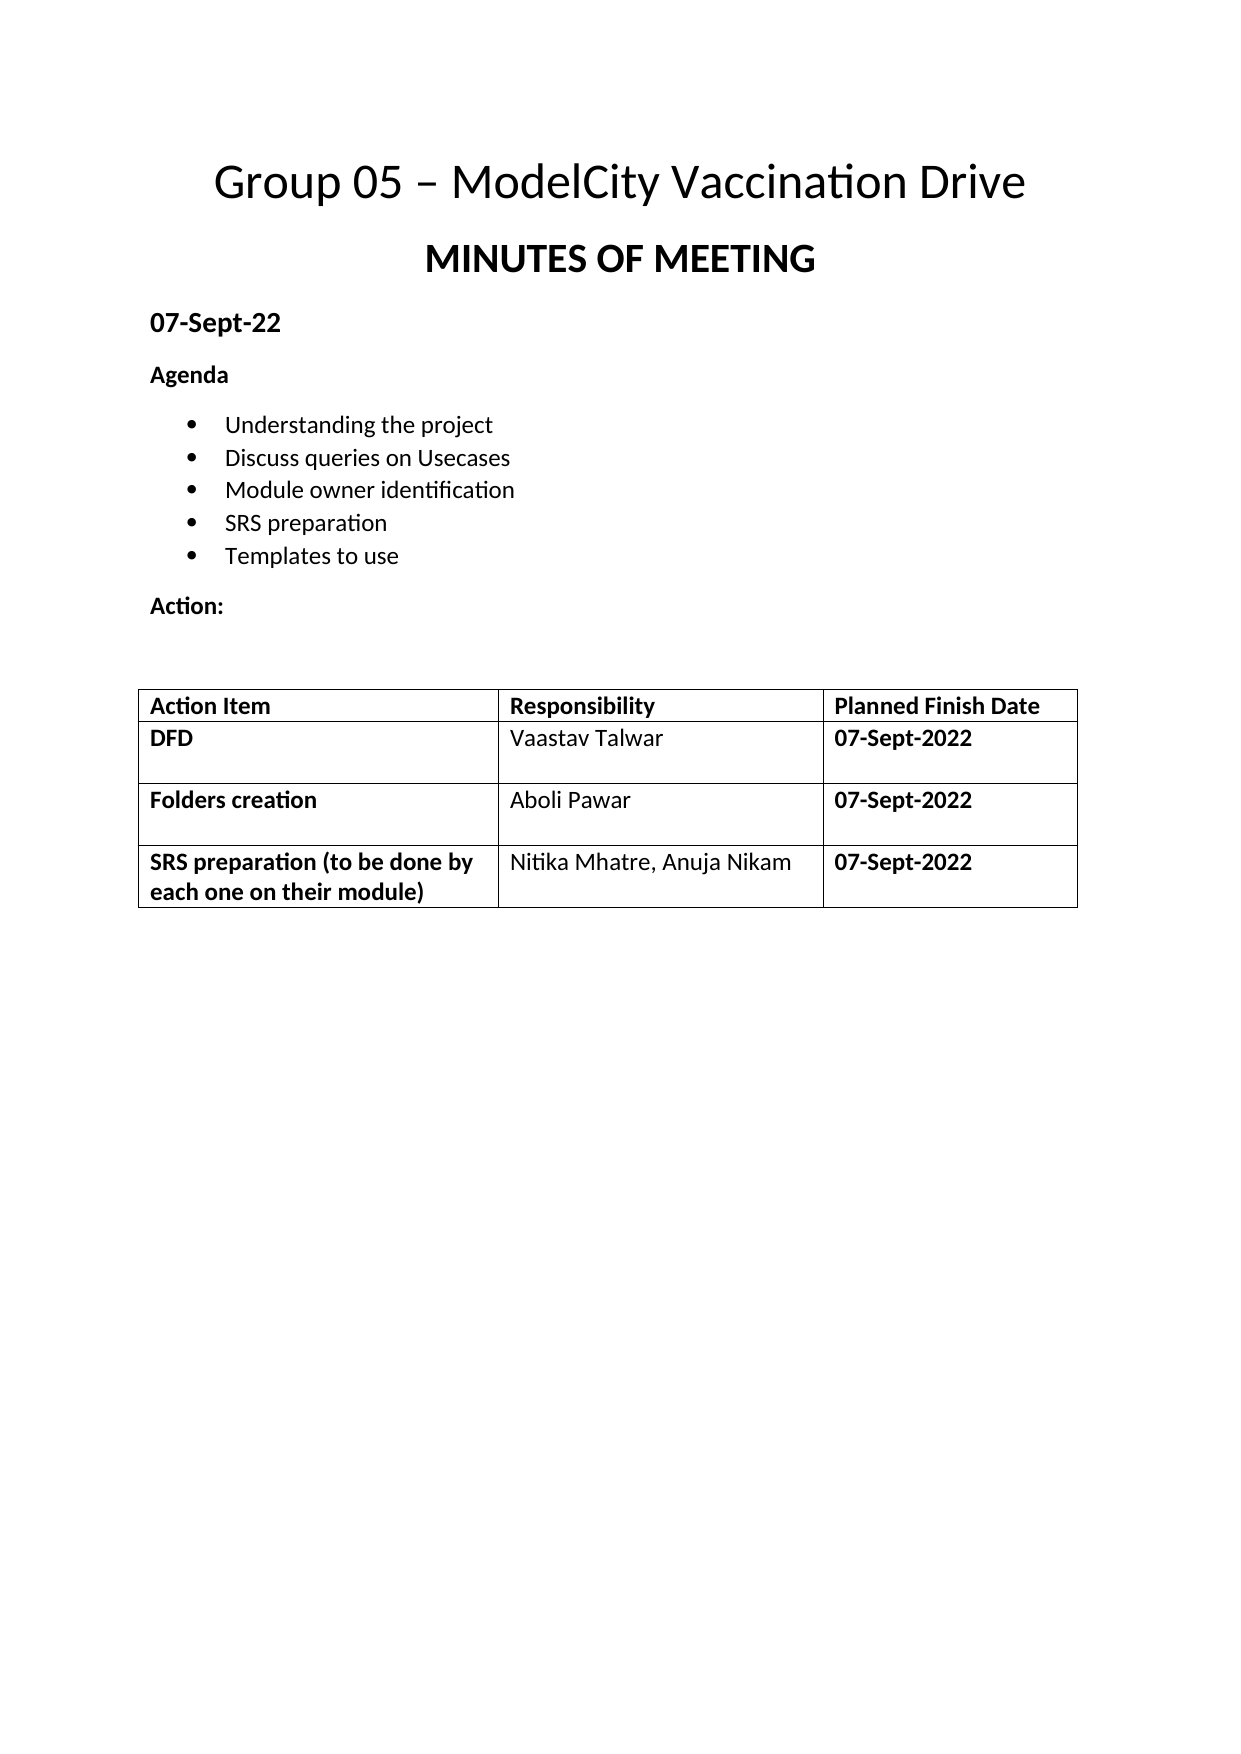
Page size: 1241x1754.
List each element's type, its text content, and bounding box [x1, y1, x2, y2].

table_header Planned Finish Date [824, 690, 1077, 721]
text Action: [150, 590, 1090, 621]
text 07-Sept-22 [150, 304, 1090, 340]
table_cell SRS preparation (to be done by each one on their module) [139, 846, 498, 907]
list Templates to use [187, 540, 1090, 571]
list SRS preparation [187, 507, 1090, 538]
table_header Responsibility [499, 690, 823, 721]
list Understanding the project [187, 409, 1090, 439]
table_header Action Item [139, 690, 498, 721]
text MINUTES OF MEETING [150, 232, 1090, 283]
list Module owner identification [187, 474, 1090, 505]
table_cell 07-Sept-2022 [824, 784, 1077, 845]
table_cell 07-Sept-2022 [824, 722, 1077, 783]
table_cell DFD [139, 722, 498, 783]
text Group 05 – ModelCity Vaccination Drive [150, 150, 1090, 211]
list Discuss queries on Usecases [187, 442, 1090, 472]
table_cell Aboli Pawar [499, 784, 823, 845]
table_cell Nitika Mhatre, Anuja Nikam [499, 846, 823, 907]
text Agenda [150, 359, 1090, 390]
table_cell 07-Sept-2022 [824, 846, 1077, 907]
table_cell Vaastav Talwar [499, 722, 823, 783]
table_cell Folders creation [139, 784, 498, 845]
